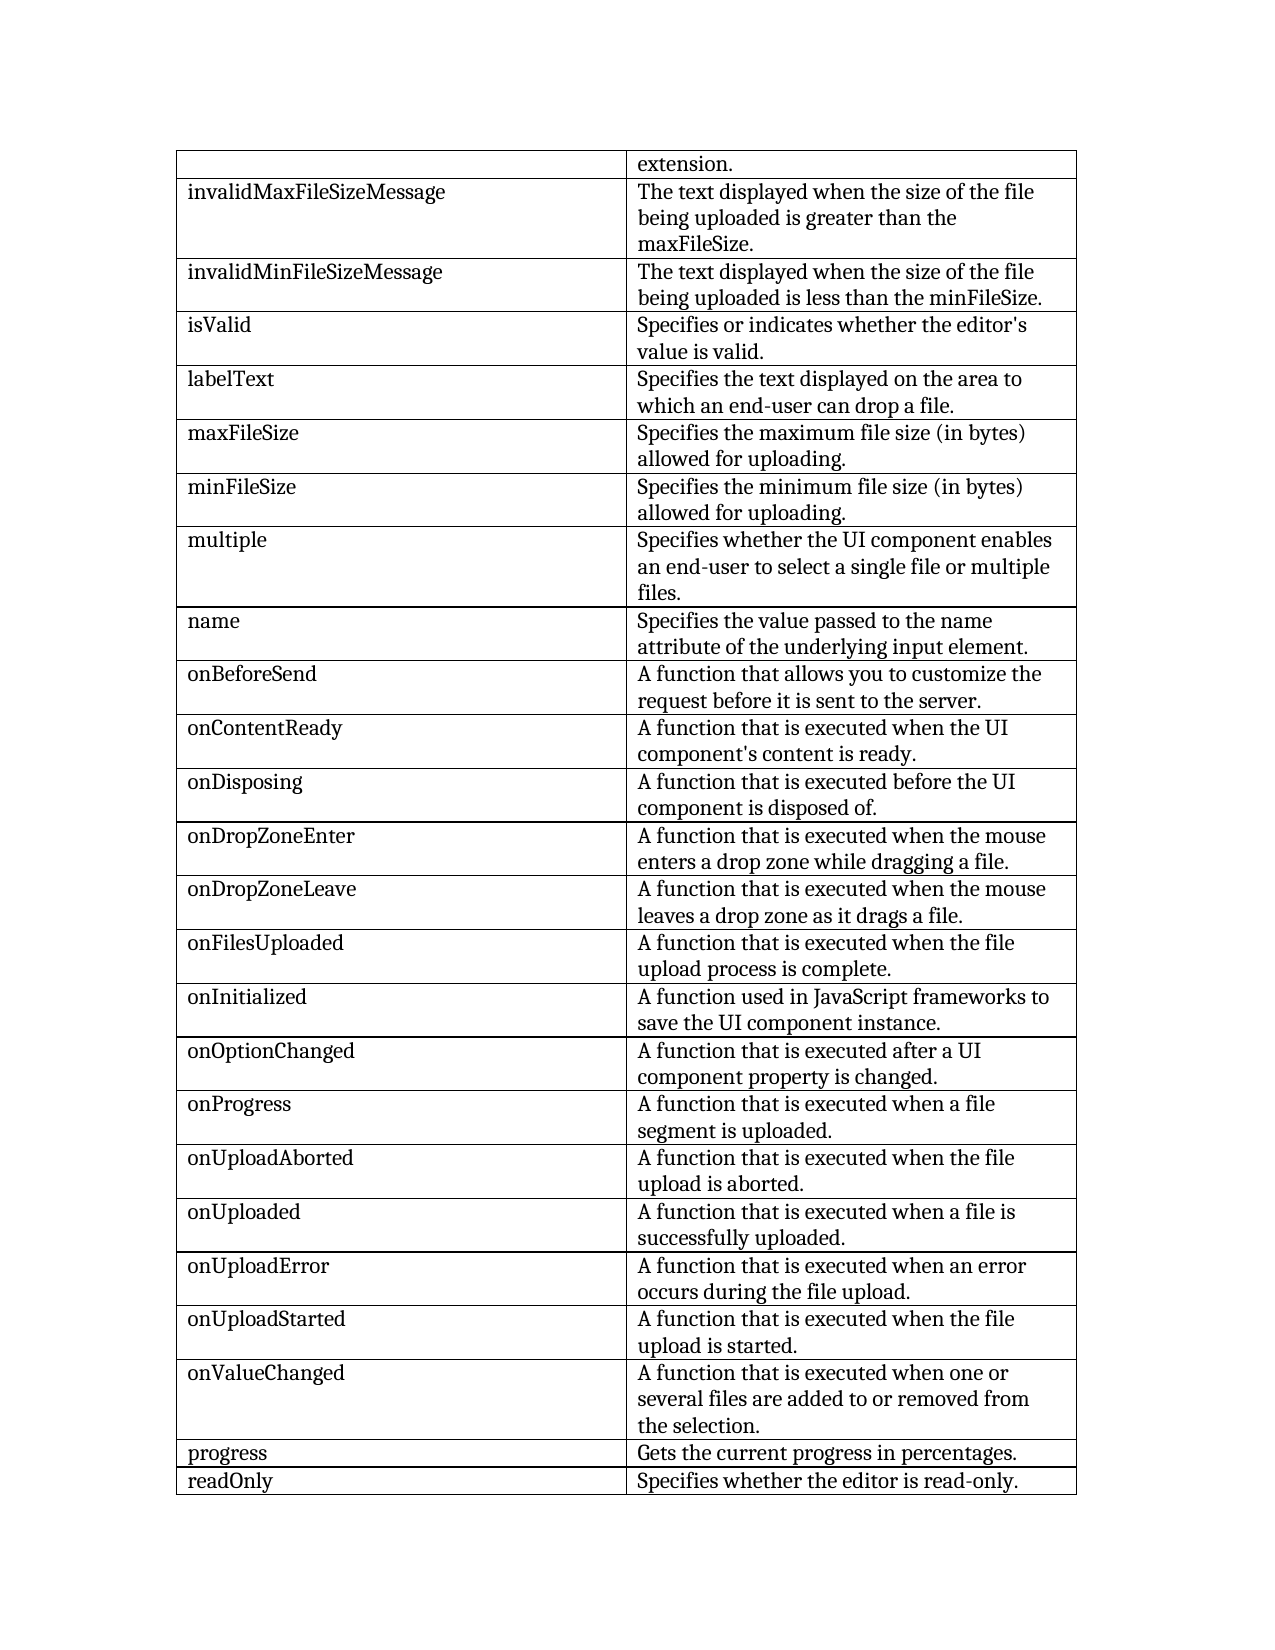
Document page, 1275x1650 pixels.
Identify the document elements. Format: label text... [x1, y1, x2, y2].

table_cell A function that is executed when an error occurs during the file upload. [627, 1253, 1076, 1305]
table_cell isValid [177, 312, 626, 365]
table_cell invalidMinFileSizeMessage [177, 259, 626, 311]
table_cell A function that is executed before the UI component is disposed of. [627, 769, 1076, 821]
table_cell Specifies whether the UI component enables an end-user to select a single file or multiple files. [627, 527, 1076, 606]
table_cell onOptionChanged [177, 1038, 626, 1090]
table_cell A function that is executed when the file upload process is complete. [627, 930, 1076, 983]
table_cell A function that is executed when a file is successfully uploaded. [627, 1199, 1076, 1251]
table_cell A function that is executed after a UI component property is changed. [627, 1038, 1076, 1090]
table_cell progress [177, 1440, 626, 1466]
table_cell onContentReady [177, 715, 626, 768]
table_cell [627, 151, 1076, 177]
table_cell Specifies the minimum file size (in bytes) allowed for uploading. [627, 474, 1076, 526]
table_cell Specifies the value passed to the name attribute of the underlying input element. [627, 608, 1076, 660]
table_cell Specifies or indicates whether the editor's value is valid. [627, 312, 1076, 365]
table_cell onProgress [177, 1091, 626, 1144]
table_cell onBeforeSend [177, 661, 626, 714]
table_cell onDisposing [177, 769, 626, 821]
table_cell name [177, 608, 626, 660]
table_cell Specifies whether the editor is read-only. [627, 1468, 1076, 1494]
table_cell multiple [177, 527, 626, 606]
table_cell onFilesUploaded [177, 930, 626, 983]
table_cell The text displayed when the size of the file being uploaded is less than the minFileSize. [627, 259, 1076, 311]
table_cell The text displayed when the size of the file being uploaded is greater than the maxFileSize. [627, 179, 1076, 257]
table_cell Specifies the text displayed on the area to which an end-user can drop a file. [627, 366, 1076, 419]
table_cell minFileSize [177, 474, 626, 526]
table_cell A function that is executed when the UI component's content is ready. [627, 715, 1076, 768]
table_cell A function that allows you to customize the request before it is sent to the server. [627, 661, 1076, 714]
table_cell Specifies the maximum file size (in bytes) allowed for uploading. [627, 420, 1076, 472]
table_cell onUploaded [177, 1199, 626, 1251]
table_cell onDropZoneEnter [177, 823, 626, 875]
table_cell A function that is executed when the mouse leaves a drop zone as it drags a file. [627, 876, 1076, 929]
table_cell Gets the current progress in percentages. [627, 1440, 1076, 1466]
table_cell A function that is executed when the file upload is aborted. [627, 1145, 1076, 1198]
table_cell onDropZoneLeave [177, 876, 626, 929]
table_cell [177, 151, 626, 177]
table_cell A function used in JavaScript frameworks to save the UI component instance. [627, 984, 1076, 1036]
table_cell maxFileSize [177, 420, 626, 472]
table_cell onUploadAborted [177, 1145, 626, 1198]
table_cell invalidMaxFileSizeMessage [177, 179, 626, 257]
table_cell A function that is executed when one or several files are added to or removed from the selection. [627, 1360, 1076, 1439]
table_cell labelText [177, 366, 626, 419]
table_cell onInitialized [177, 984, 626, 1036]
table_cell readOnly [177, 1468, 626, 1494]
table_cell A function that is executed when the mouse enters a drop zone while dragging a file. [627, 823, 1076, 875]
table_cell A function that is executed when a file segment is uploaded. [627, 1091, 1076, 1144]
table_cell onValueChanged [177, 1360, 626, 1439]
table_cell A function that is executed when the file upload is started. [627, 1306, 1076, 1359]
table_cell onUploadStarted [177, 1306, 626, 1359]
table_cell onUploadError [177, 1253, 626, 1305]
